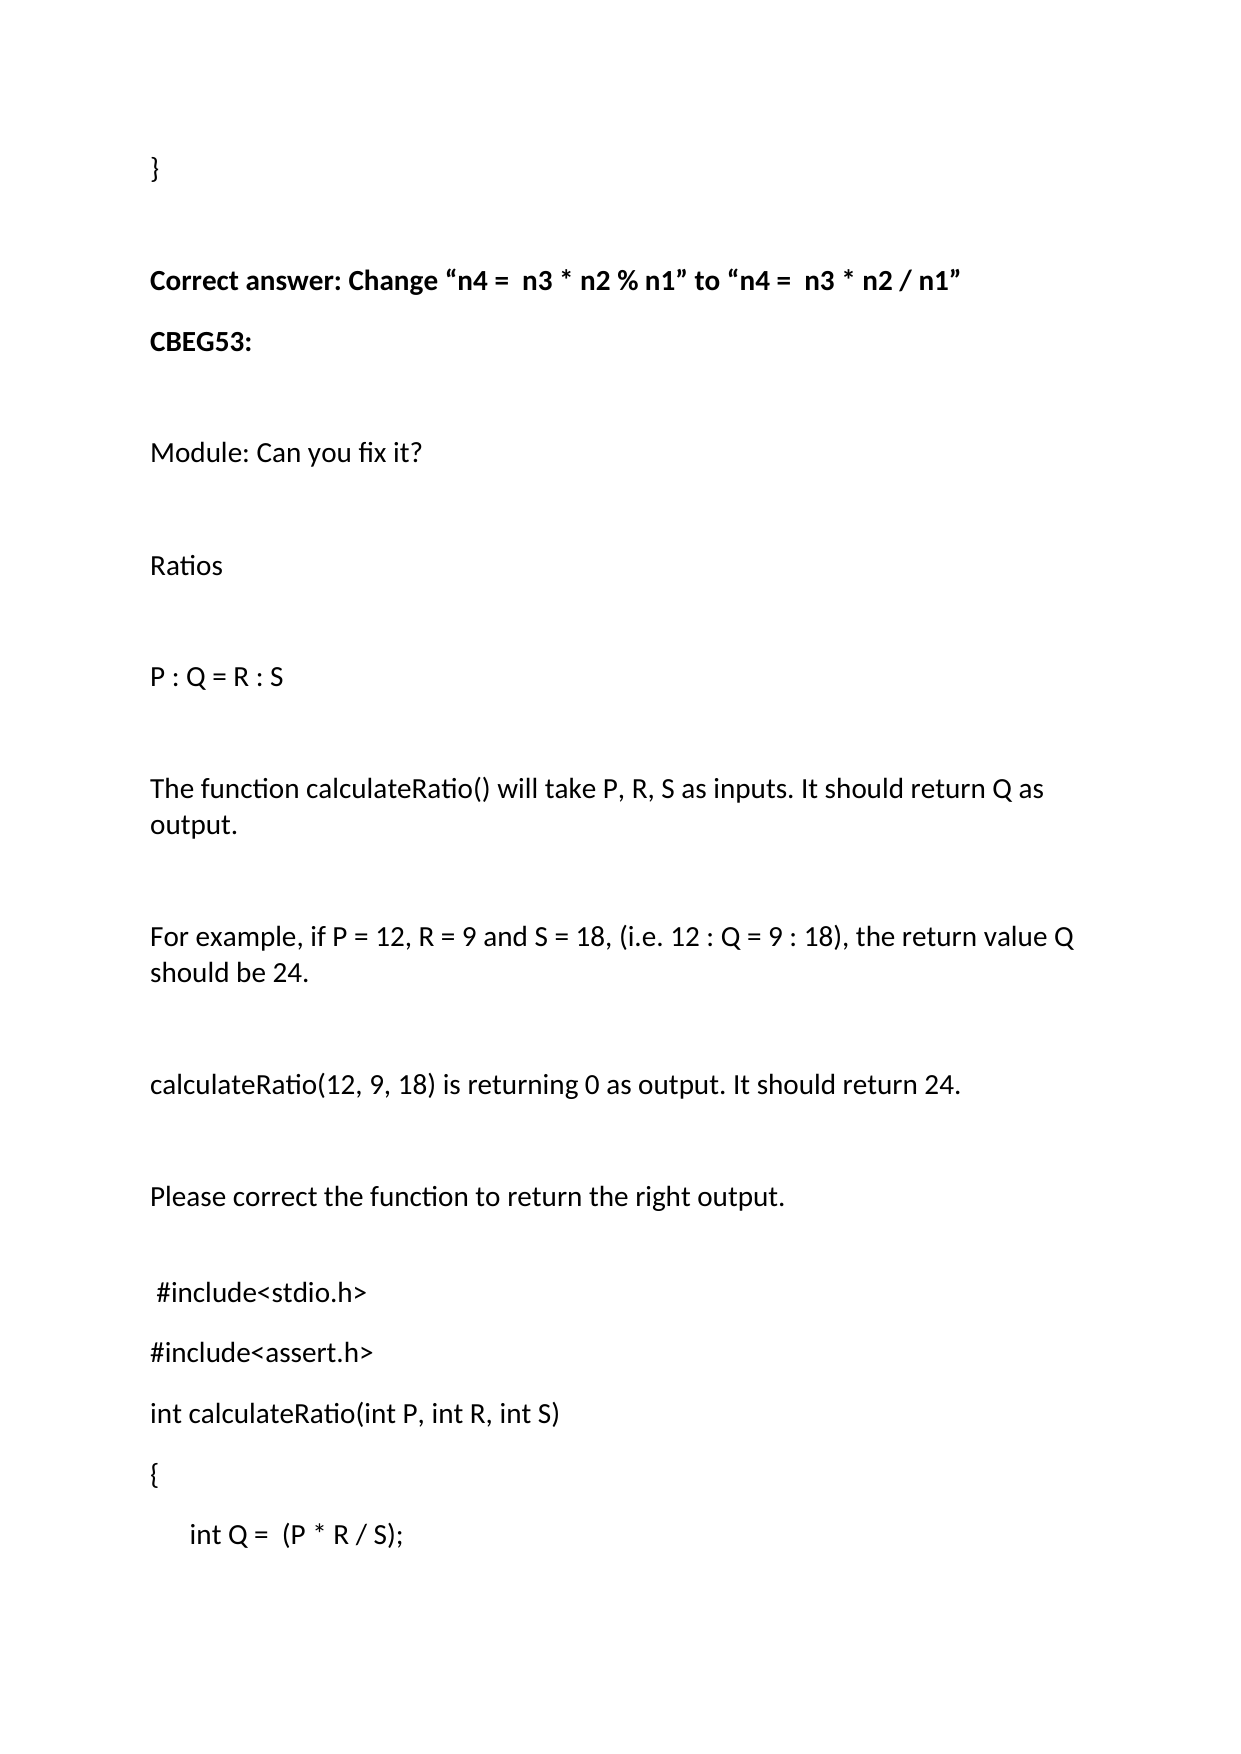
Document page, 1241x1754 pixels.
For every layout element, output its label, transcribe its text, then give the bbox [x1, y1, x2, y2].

text int Q = (P * R / S); [150, 1516, 1090, 1552]
text Correct answer: Change “n4 = n3 * n2 % n1” to “n4 = n3 * n2 / n1” [150, 262, 1090, 298]
text Please correct the function to return the right output. [150, 1178, 1090, 1213]
text The function calculateRatio() will take P, R, S as inputs. It should return Q as output. [150, 771, 1090, 842]
text { [150, 1456, 1090, 1491]
text } [150, 150, 1090, 186]
text #include<assert.h> [150, 1334, 1090, 1370]
text CBEG53: [150, 323, 1090, 358]
text Ratios [150, 547, 1090, 582]
text Module: Can you fix it? [150, 434, 1090, 470]
text For example, if P = 12, R = 9 and S = 18, (i.e. 12 : Q = 9 : 18), the return value Q should be 24. [150, 918, 1090, 989]
text #include<stdio.h> [150, 1238, 1090, 1309]
text int calculateRatio(int P, int R, int S) [150, 1395, 1090, 1431]
text P : Q = R : S [150, 658, 1090, 694]
text calculateRatio(12, 9, 18) is returning 0 as output. It should return 24. [150, 1066, 1090, 1101]
